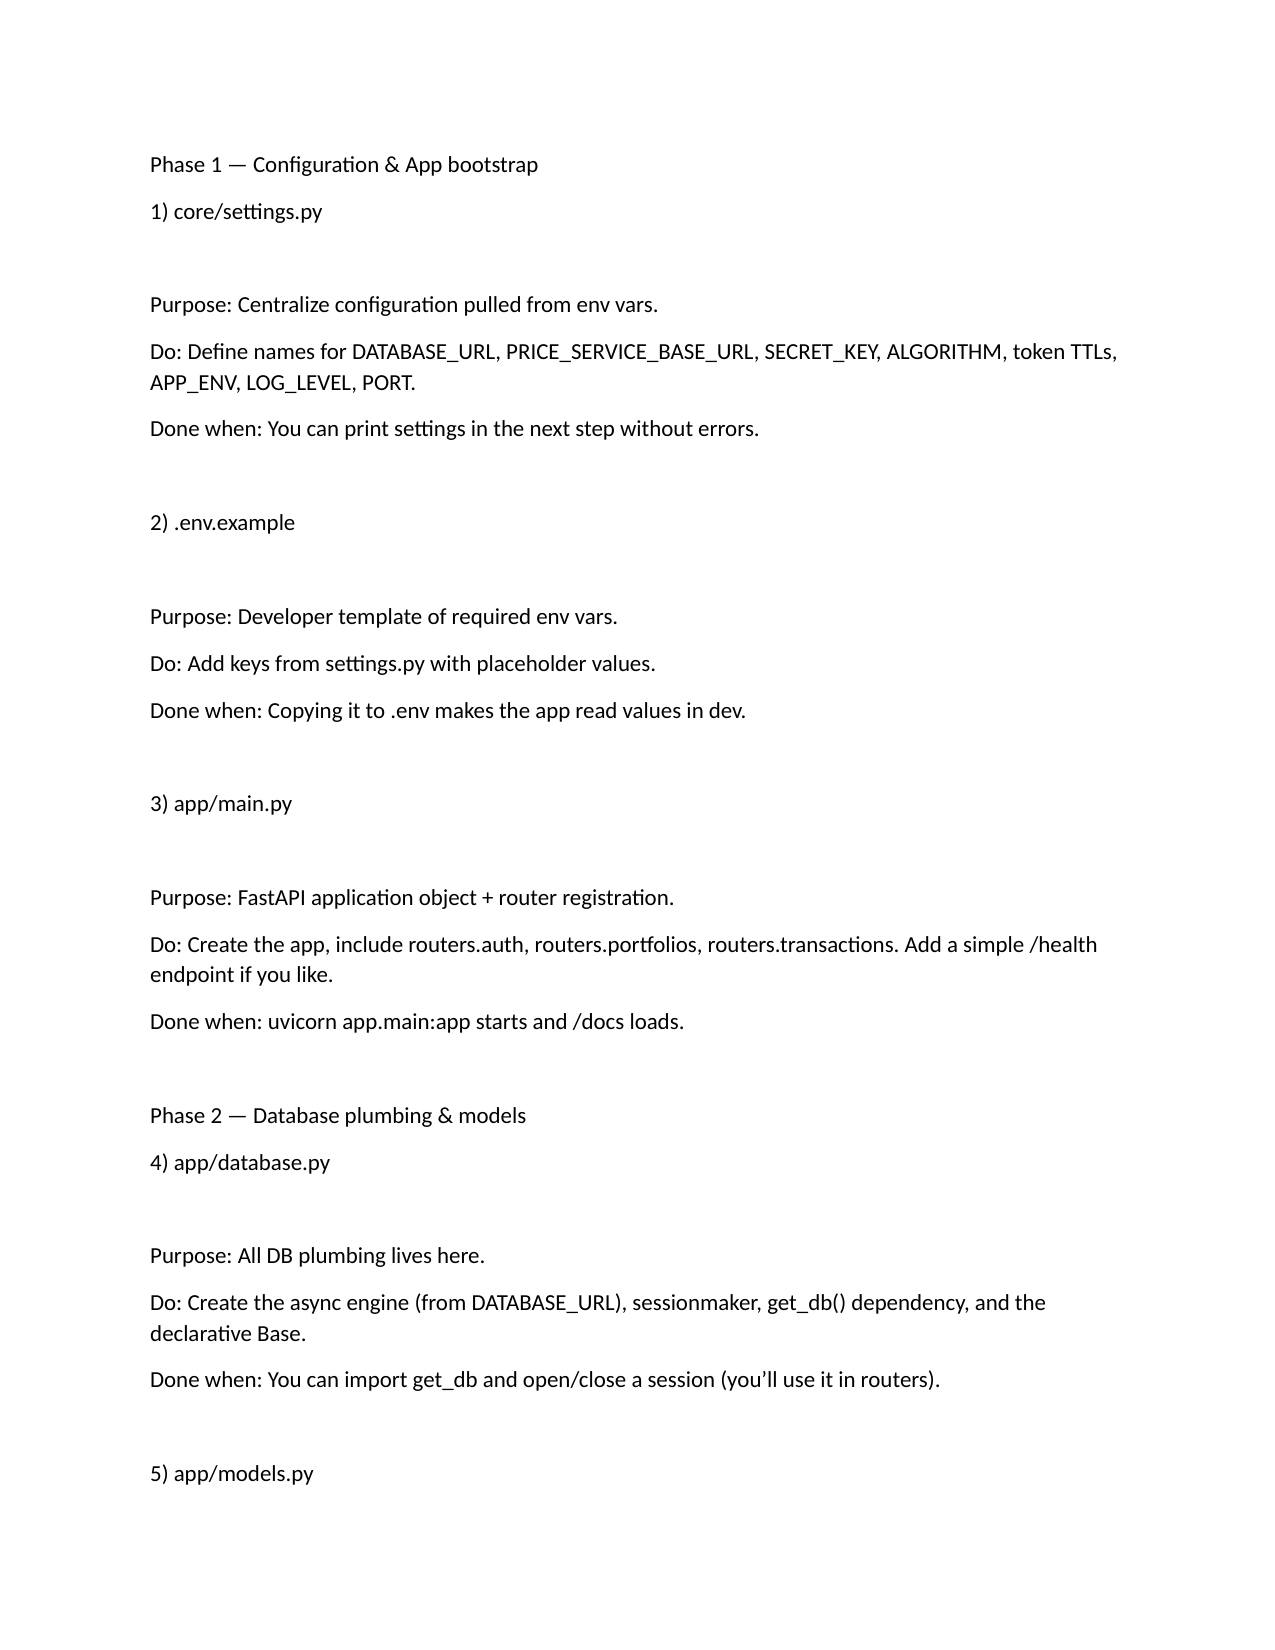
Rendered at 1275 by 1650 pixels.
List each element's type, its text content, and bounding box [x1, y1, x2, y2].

text 4) app/database.py [150, 1148, 1125, 1176]
text Phase 1 — Configuration & App bootstrap [150, 150, 1125, 178]
text Purpose: All DB plumbing lives here. [150, 1242, 1125, 1270]
text Done when: You can print settings in the next step without errors. [150, 414, 1125, 443]
text 5) app/models.py [150, 1459, 1125, 1487]
text Do: Add keys from settings.py with placeholder values. [150, 649, 1125, 677]
text Do: Create the app, include routers.auth, routers.portfolios, routers.transactions. Add a simple /health endpoint if you like. [150, 930, 1125, 988]
text Purpose: FastAPI application object + router registration. [150, 883, 1125, 911]
text 3) app/main.py [150, 789, 1125, 818]
text Purpose: Centralize configuration pulled from env vars. [150, 291, 1125, 319]
text Phase 2 — Database plumbing & models [150, 1101, 1125, 1129]
text Done when: You can import get_db and open/close a session (you’ll use it in routers). [150, 1366, 1125, 1394]
text Done when: Copying it to .env makes the app read values in dev. [150, 696, 1125, 724]
text Do: Create the async engine (from DATABASE_URL), sessionmaker, get_db() dependency, and the declarative Base. [150, 1288, 1125, 1347]
text Do: Define names for DATABASE_URL, PRICE_SERVICE_BASE_URL, SECRET_KEY, ALGORITHM, token TTLs, APP_ENV, LOG_LEVEL, PORT. [150, 337, 1125, 396]
text Purpose: Developer template of required env vars. [150, 602, 1125, 630]
text Done when: uvicorn app.main:app starts and /docs loads. [150, 1007, 1125, 1035]
text 1) core/settings.py [150, 197, 1125, 225]
text 2) .env.example [150, 508, 1125, 536]
